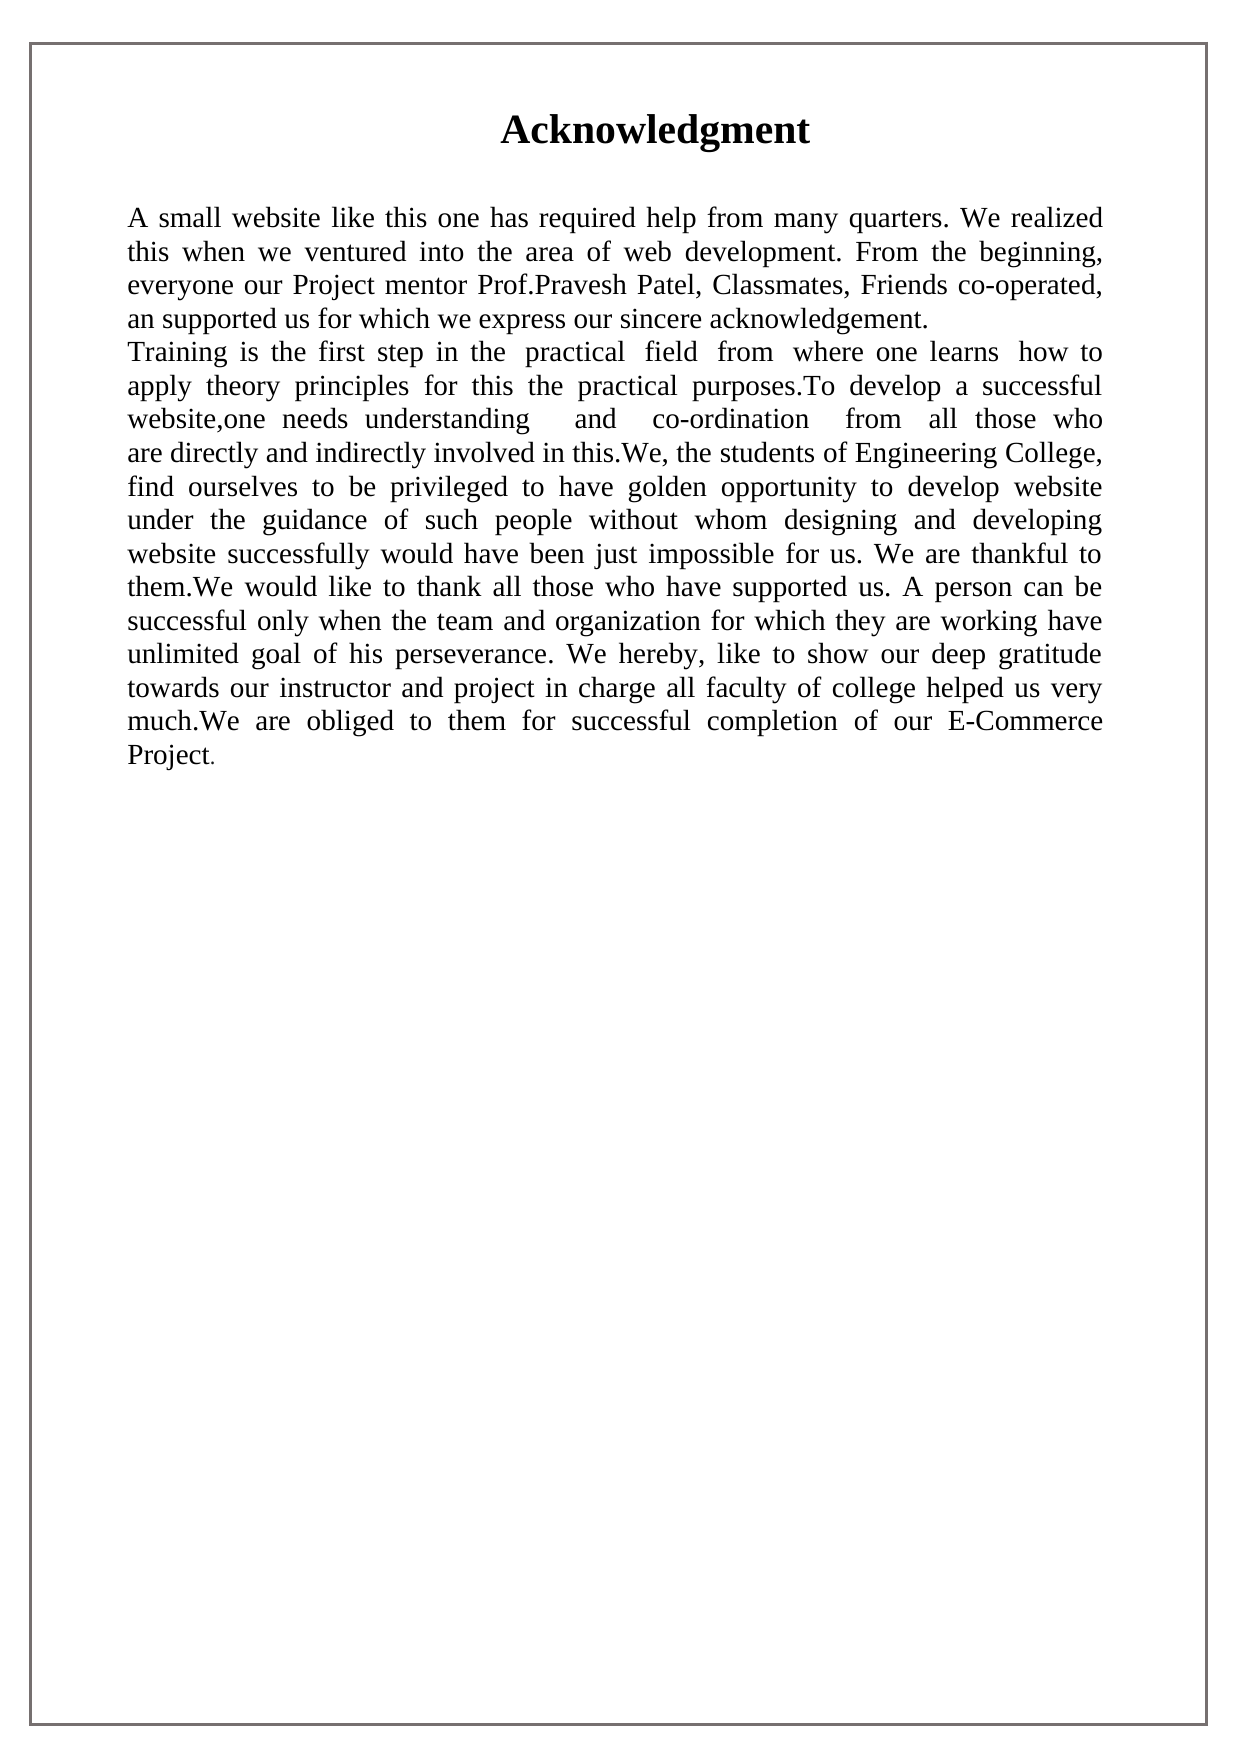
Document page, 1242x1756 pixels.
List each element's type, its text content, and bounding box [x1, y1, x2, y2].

text Acknowledgment [166, 104, 1145, 152]
text A small website like this one has required help from many quarters. We realized this when we ventured into the area of web development. From the beginning, everyone our Project mentor Prof.Pravesh Patel, Classmates, Friends co-operated, an supported us for which we express our sincere acknowledgement. [127, 200, 1103, 334]
text Training is the first step in the practical field from where one learns how to apply theory principles for this the practical purposes.To develop a successful website,one needs understanding and co-ordination from all those who are directly and indirectly involved in this.We, the students of Engineering College, find ourselves to be privileged to have golden opportunity to develop website under the guidance of such people without whom designing and developing website successfully would have been just impossible for us. We are thankful to them.We would like to thank all those who have supported us. A person can be successful only when the team and organization for which they are working have unlimited goal of his perseverance. We hereby, like to show our deep gratitude towards our instructor and project in charge all faculty of college helped us very much.We are obliged to them for successful completion of our E-Commerce Project. [127, 334, 1103, 771]
